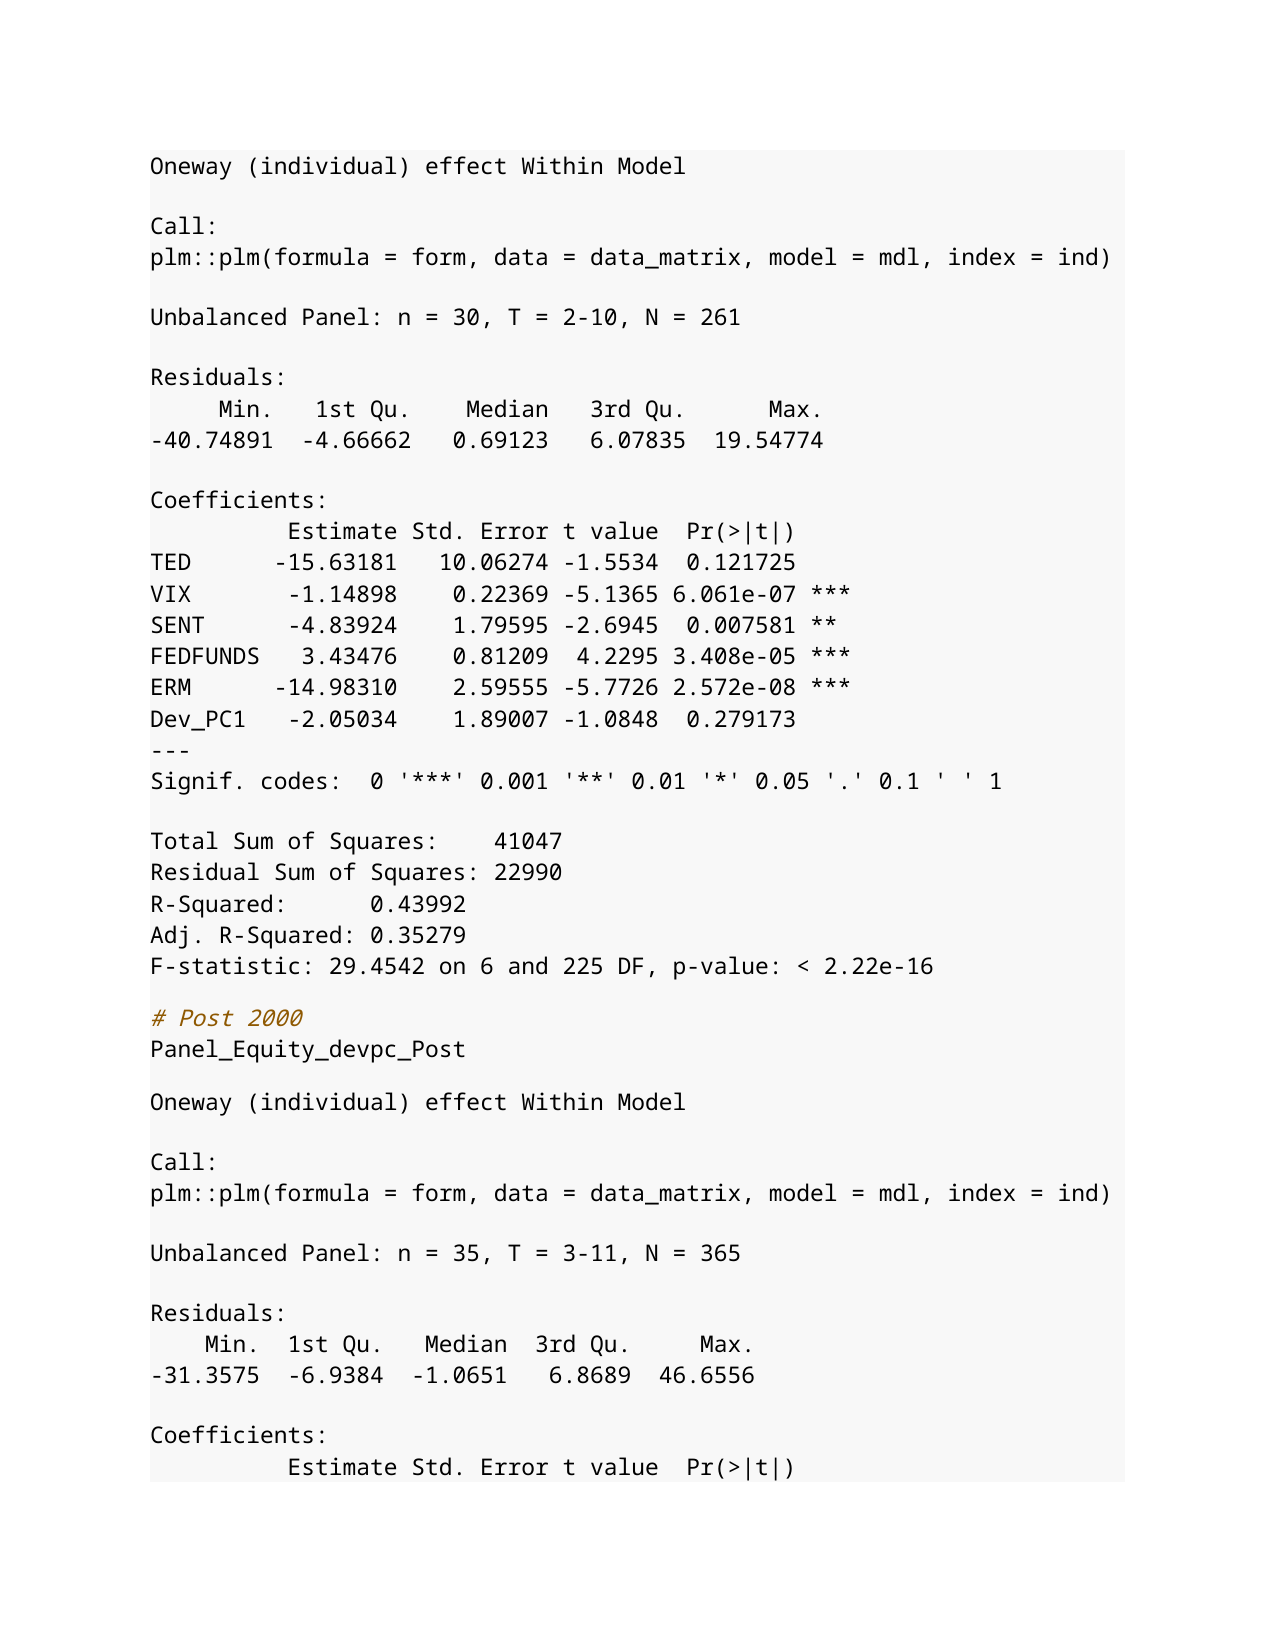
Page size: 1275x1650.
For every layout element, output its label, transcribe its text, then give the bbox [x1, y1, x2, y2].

text # Post 2000 Panel_Equity_devpc_Post [301, 1002, 1125, 1064]
text Oneway (individual) effect Within Model Call: plm::plm(formula = form, data = data_matrix, model = mdl, index = ind) Unbalanced Panel: n = 30, T = 2-10, N = 261 Residuals: Min. 1st Qu. Median 3rd Qu. Max. -40.74891 -4.66662 0.69123 6.07835 19.54774 Coefficients: Estimate Std. Error t value Pr(>|t|) TED -15.63181 10.06274 -1.5534 0.121725 VIX -1.14898 0.22369 -5.1365 6.061e-07 *** SENT -4.83924 1.79595 -2.6945 0.007581 ** FEDFUNDS 3.43476 0.81209 4.2295 3.408e-05 *** ERM -14.98310 2.59555 -5.7726 2.572e-08 *** Dev_PC1 -2.05034 1.89007 -1.0848 0.279173 --- Signif. codes: 0 '***' 0.001 '**' 0.01 '*' 0.05 '.' 0.1 ' ' 1 Total Sum of Squares: 41047 Residual Sum of Squares: 22990 R-Squared: 0.43992 Adj. R-Squared: 0.35279 F-statistic: 29.4542 on 6 and 225 DF, p-value: < 2.22e-16 [150, 150, 1125, 981]
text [150, 1085, 1125, 1482]
